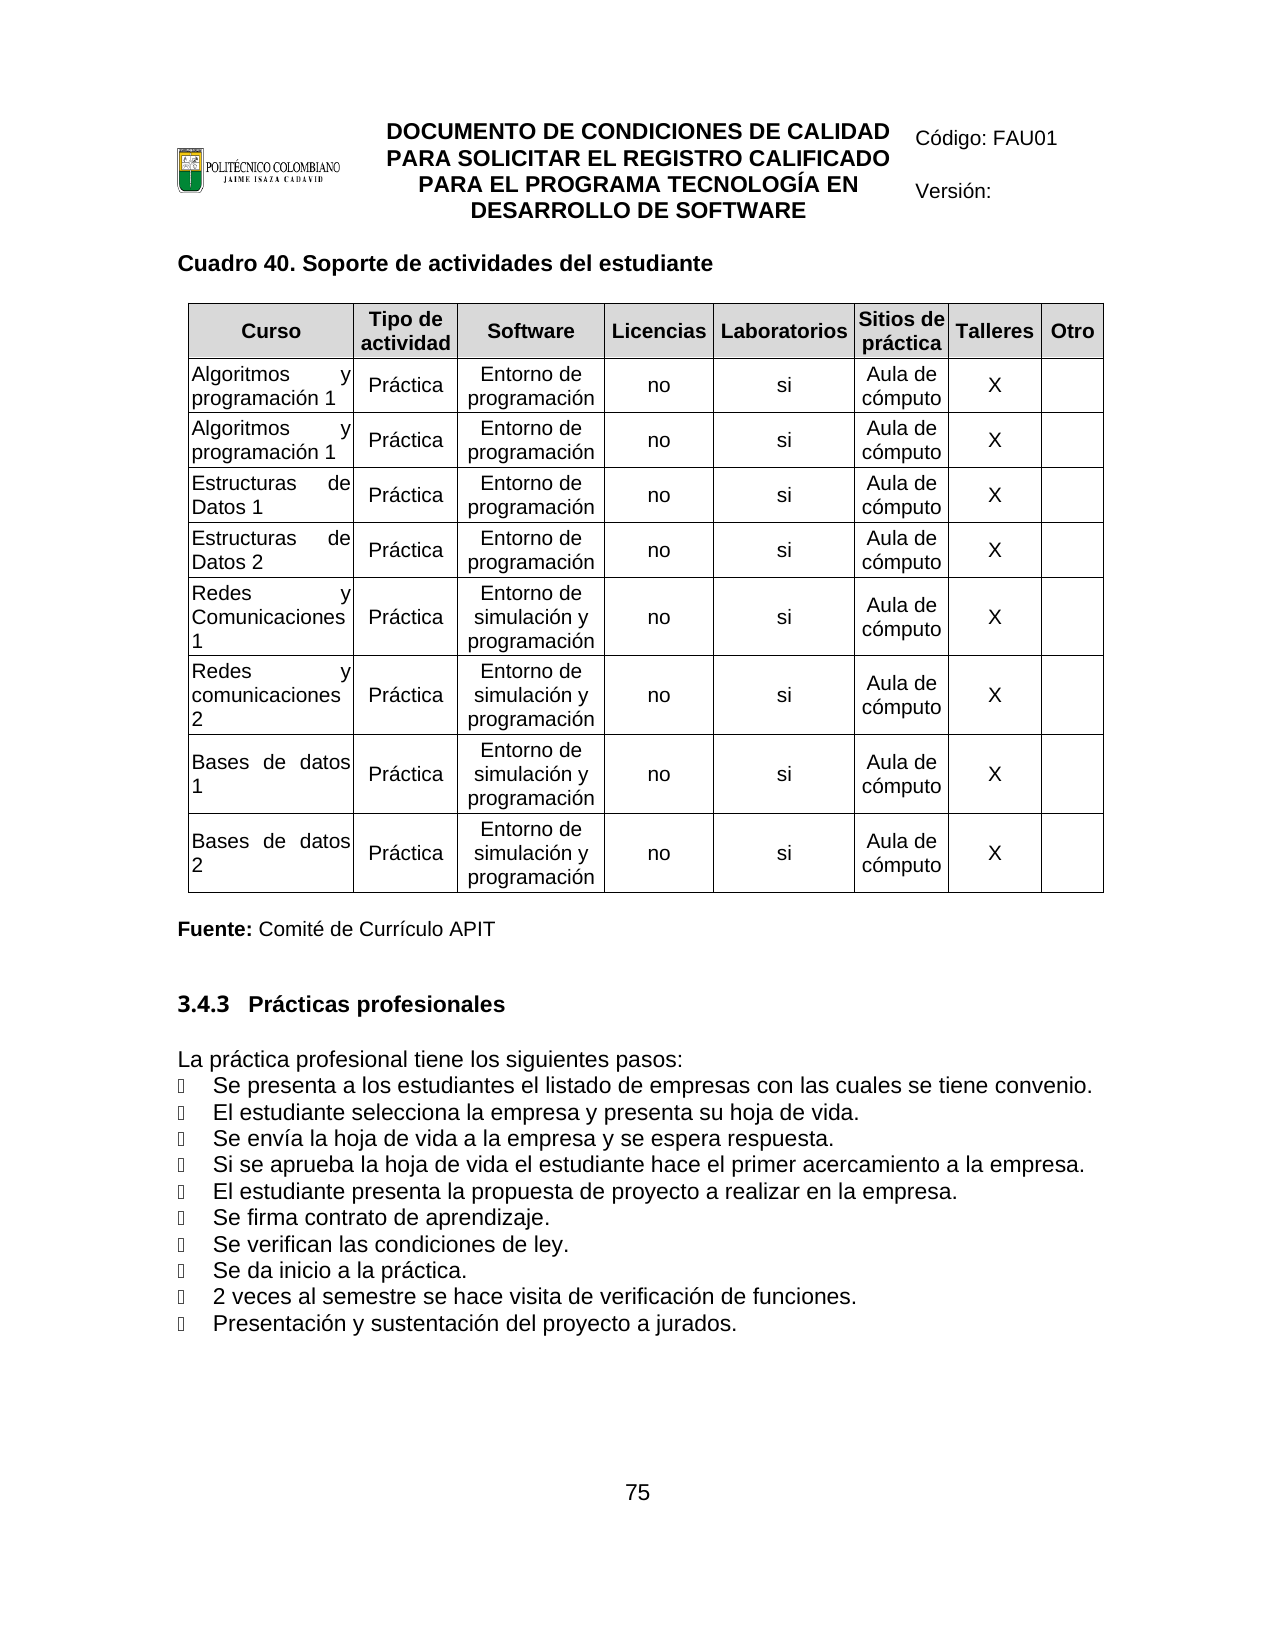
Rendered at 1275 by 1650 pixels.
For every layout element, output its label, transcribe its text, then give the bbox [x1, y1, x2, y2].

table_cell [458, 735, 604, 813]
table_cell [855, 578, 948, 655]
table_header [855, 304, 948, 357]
list Cuadro 40. Soporte de actividades del estudiante [177, 250, 1098, 276]
list El estudiante presenta la propuesta de proyecto a realizar en la empresa. [177, 1178, 1098, 1204]
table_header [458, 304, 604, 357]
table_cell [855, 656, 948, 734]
list Si se aprueba la hoja de vida el estudiante hace el primer acercamiento a la empresa. [177, 1151, 1098, 1178]
picture [177, 148, 340, 193]
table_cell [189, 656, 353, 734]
list Se firma contrato de aprendizaje. [177, 1204, 1098, 1231]
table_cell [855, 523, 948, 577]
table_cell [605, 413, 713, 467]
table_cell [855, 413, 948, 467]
text Fuente: Comité de Currículo APIT [177, 917, 1098, 941]
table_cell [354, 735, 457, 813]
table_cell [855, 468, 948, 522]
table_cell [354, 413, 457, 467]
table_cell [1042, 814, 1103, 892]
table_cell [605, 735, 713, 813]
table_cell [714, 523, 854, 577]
text Prácticas profesionales [177, 988, 1098, 1020]
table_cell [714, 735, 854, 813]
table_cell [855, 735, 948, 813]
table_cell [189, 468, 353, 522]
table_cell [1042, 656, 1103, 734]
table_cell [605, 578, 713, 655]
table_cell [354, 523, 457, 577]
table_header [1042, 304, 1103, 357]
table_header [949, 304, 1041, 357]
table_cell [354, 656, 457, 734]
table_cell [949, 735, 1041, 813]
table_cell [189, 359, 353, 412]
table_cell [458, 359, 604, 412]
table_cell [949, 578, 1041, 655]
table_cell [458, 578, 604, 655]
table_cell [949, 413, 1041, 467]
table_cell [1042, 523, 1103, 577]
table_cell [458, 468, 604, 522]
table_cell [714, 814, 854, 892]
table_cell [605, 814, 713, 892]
list Se da inicio a la práctica. [177, 1257, 1098, 1283]
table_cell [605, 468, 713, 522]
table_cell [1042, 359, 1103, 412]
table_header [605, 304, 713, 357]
list Se envía la hoja de vida a la empresa y se espera respuesta. [177, 1125, 1098, 1151]
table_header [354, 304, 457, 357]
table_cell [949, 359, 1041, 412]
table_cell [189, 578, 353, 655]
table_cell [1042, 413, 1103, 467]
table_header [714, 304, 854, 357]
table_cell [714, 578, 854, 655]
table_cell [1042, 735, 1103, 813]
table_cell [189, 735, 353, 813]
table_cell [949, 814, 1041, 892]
list Presentación y sustentación del proyecto a jurados. [177, 1309, 1098, 1336]
text La práctica profesional tiene los siguientes pasos: [177, 1046, 1098, 1072]
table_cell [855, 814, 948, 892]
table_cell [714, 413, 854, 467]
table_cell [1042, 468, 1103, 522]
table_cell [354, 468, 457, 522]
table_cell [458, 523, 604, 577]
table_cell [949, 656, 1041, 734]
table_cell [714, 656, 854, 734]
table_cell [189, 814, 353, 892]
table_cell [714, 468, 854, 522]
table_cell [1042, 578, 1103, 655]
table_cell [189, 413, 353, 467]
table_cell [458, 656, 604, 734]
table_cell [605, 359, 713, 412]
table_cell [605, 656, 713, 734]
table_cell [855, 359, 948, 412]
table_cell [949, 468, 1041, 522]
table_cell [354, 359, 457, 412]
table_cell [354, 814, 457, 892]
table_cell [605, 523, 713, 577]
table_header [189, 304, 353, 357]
list 2 veces al semestre se hace visita de verificación de funciones. [177, 1283, 1098, 1309]
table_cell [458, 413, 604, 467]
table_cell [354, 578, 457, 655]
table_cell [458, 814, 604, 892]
list Se presenta a los estudiantes el listado de empresas con las cuales se tiene convenio. [177, 1072, 1098, 1099]
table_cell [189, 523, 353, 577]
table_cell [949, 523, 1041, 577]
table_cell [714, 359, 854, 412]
list Se verifican las condiciones de ley. [177, 1231, 1098, 1257]
list El estudiante selecciona la empresa y presenta su hoja de vida. [177, 1099, 1098, 1125]
